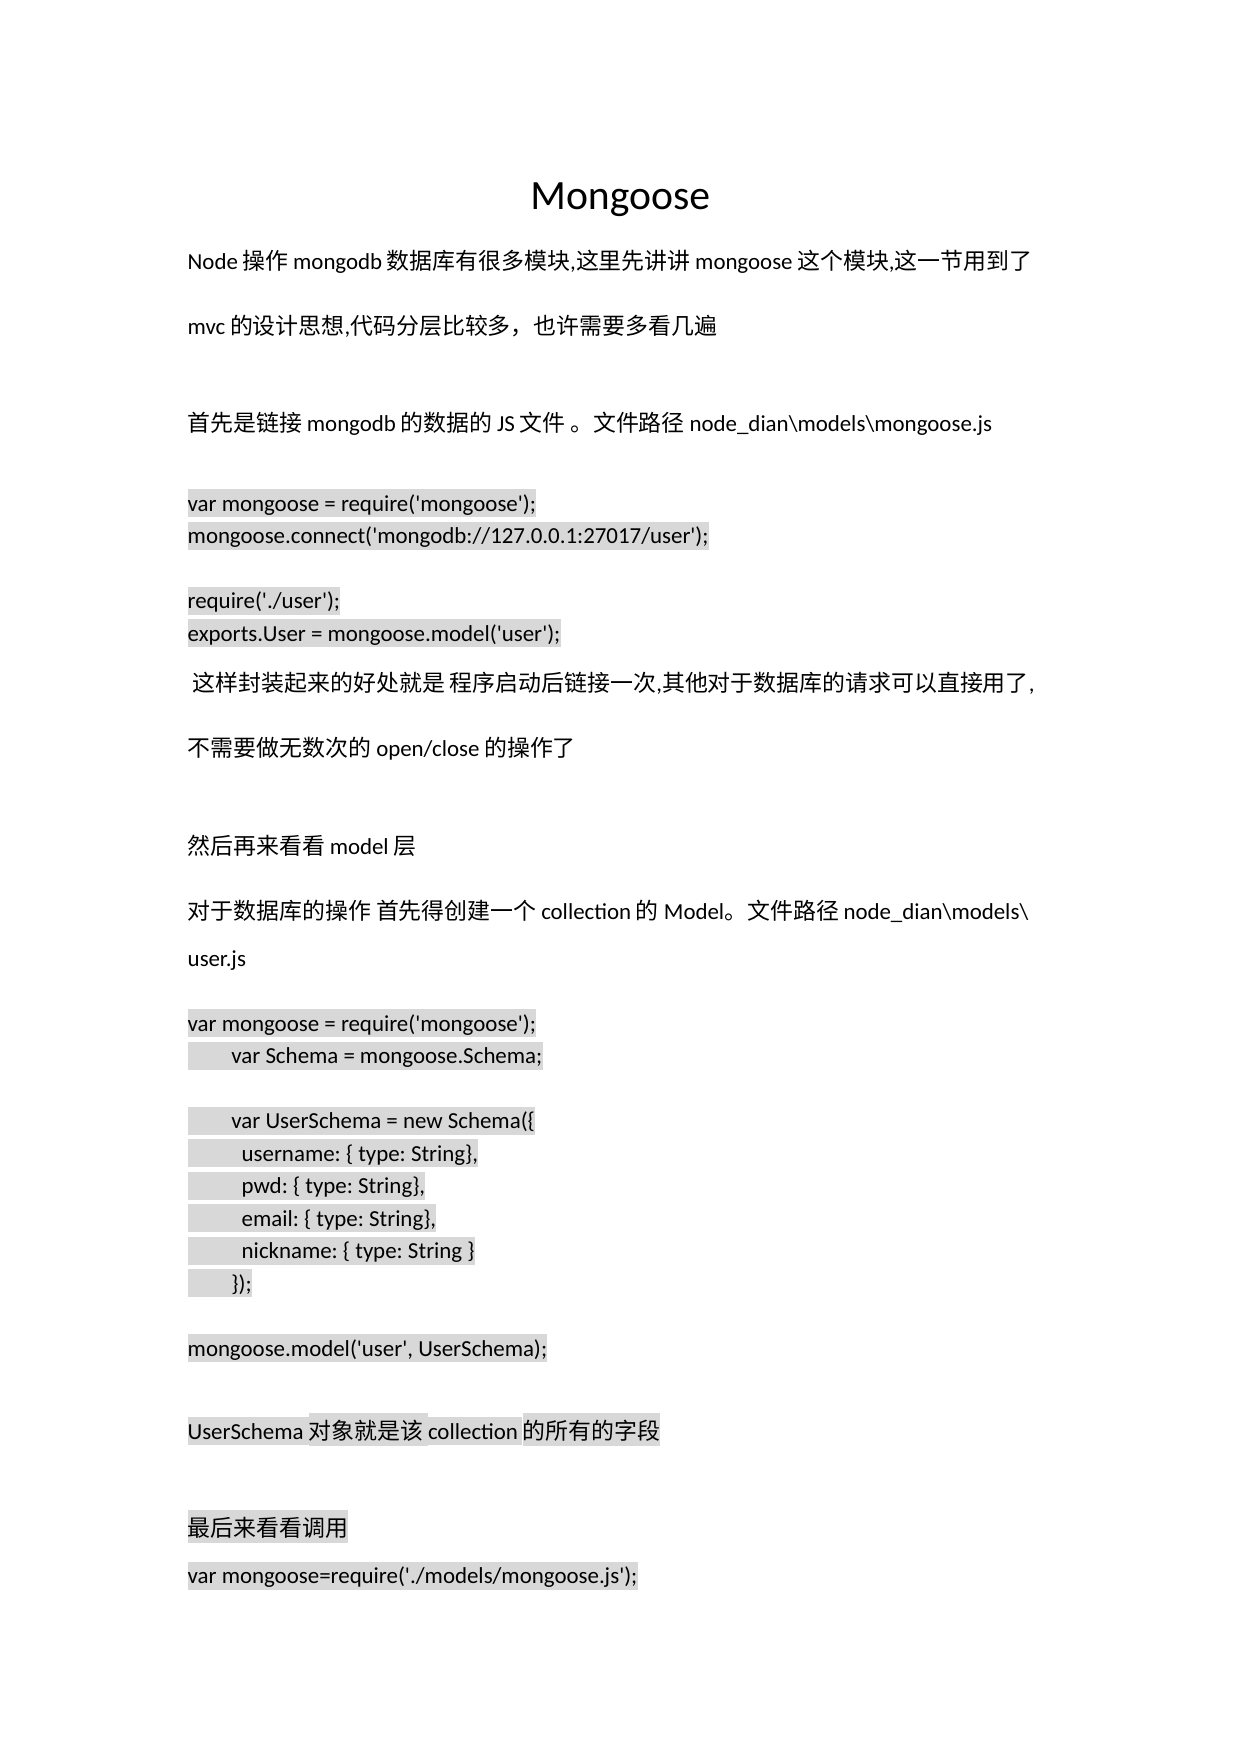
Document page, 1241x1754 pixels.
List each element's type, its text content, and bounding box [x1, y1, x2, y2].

text var mongoose = require('mongoose'); [187, 487, 1053, 519]
text var Schema = mongoose.Schema; [187, 1039, 1053, 1072]
text 对于数据库的操作 首先得创建一个collection的 Model。文件路径node_dian\models\user.js [187, 877, 1053, 974]
text exports.User = mongoose.model('user'); [187, 617, 1053, 649]
text require('./user'); [187, 584, 1053, 617]
text 这样封装起来的好处就是 程序启动后链接一次,其他对于数据库的请求可以直接用了,不需要做无数次的 open/close的操作了 [187, 649, 1053, 779]
text nickname: { type: String } [187, 1234, 1053, 1267]
text 然后再来看看model层 [187, 812, 1053, 877]
text var mongoose=require('./models/mongoose.js'); [187, 1559, 1053, 1592]
text mongoose.connect('mongodb://127.0.0.1:27017/user'); [187, 519, 1053, 552]
text 首先是链接mongodb的数据的JS文件 。文件路径node_dian\models\mongoose.js [187, 389, 1053, 454]
text }); [187, 1267, 1053, 1299]
text UserSchema 对象就是该collection的所有的字段 [187, 1397, 1053, 1462]
text Node操作mongodb数据库有很多模块,这里先讲讲mongoose这个模块,这一节用到了mvc的设计思想,代码分层比较多，也许需要多看几遍 [187, 227, 1053, 357]
text var mongoose = require('mongoose'); [187, 1007, 1053, 1039]
text username: { type: String}, [187, 1137, 1053, 1169]
text var UserSchema = new Schema({ [187, 1104, 1053, 1137]
text Mongoose [187, 162, 1053, 227]
text email: { type: String}, [187, 1202, 1053, 1234]
text pwd: { type: String}, [187, 1169, 1053, 1202]
text mongoose.model('user', UserSchema); [187, 1332, 1053, 1364]
text 最后来看看调用 [187, 1494, 1053, 1559]
